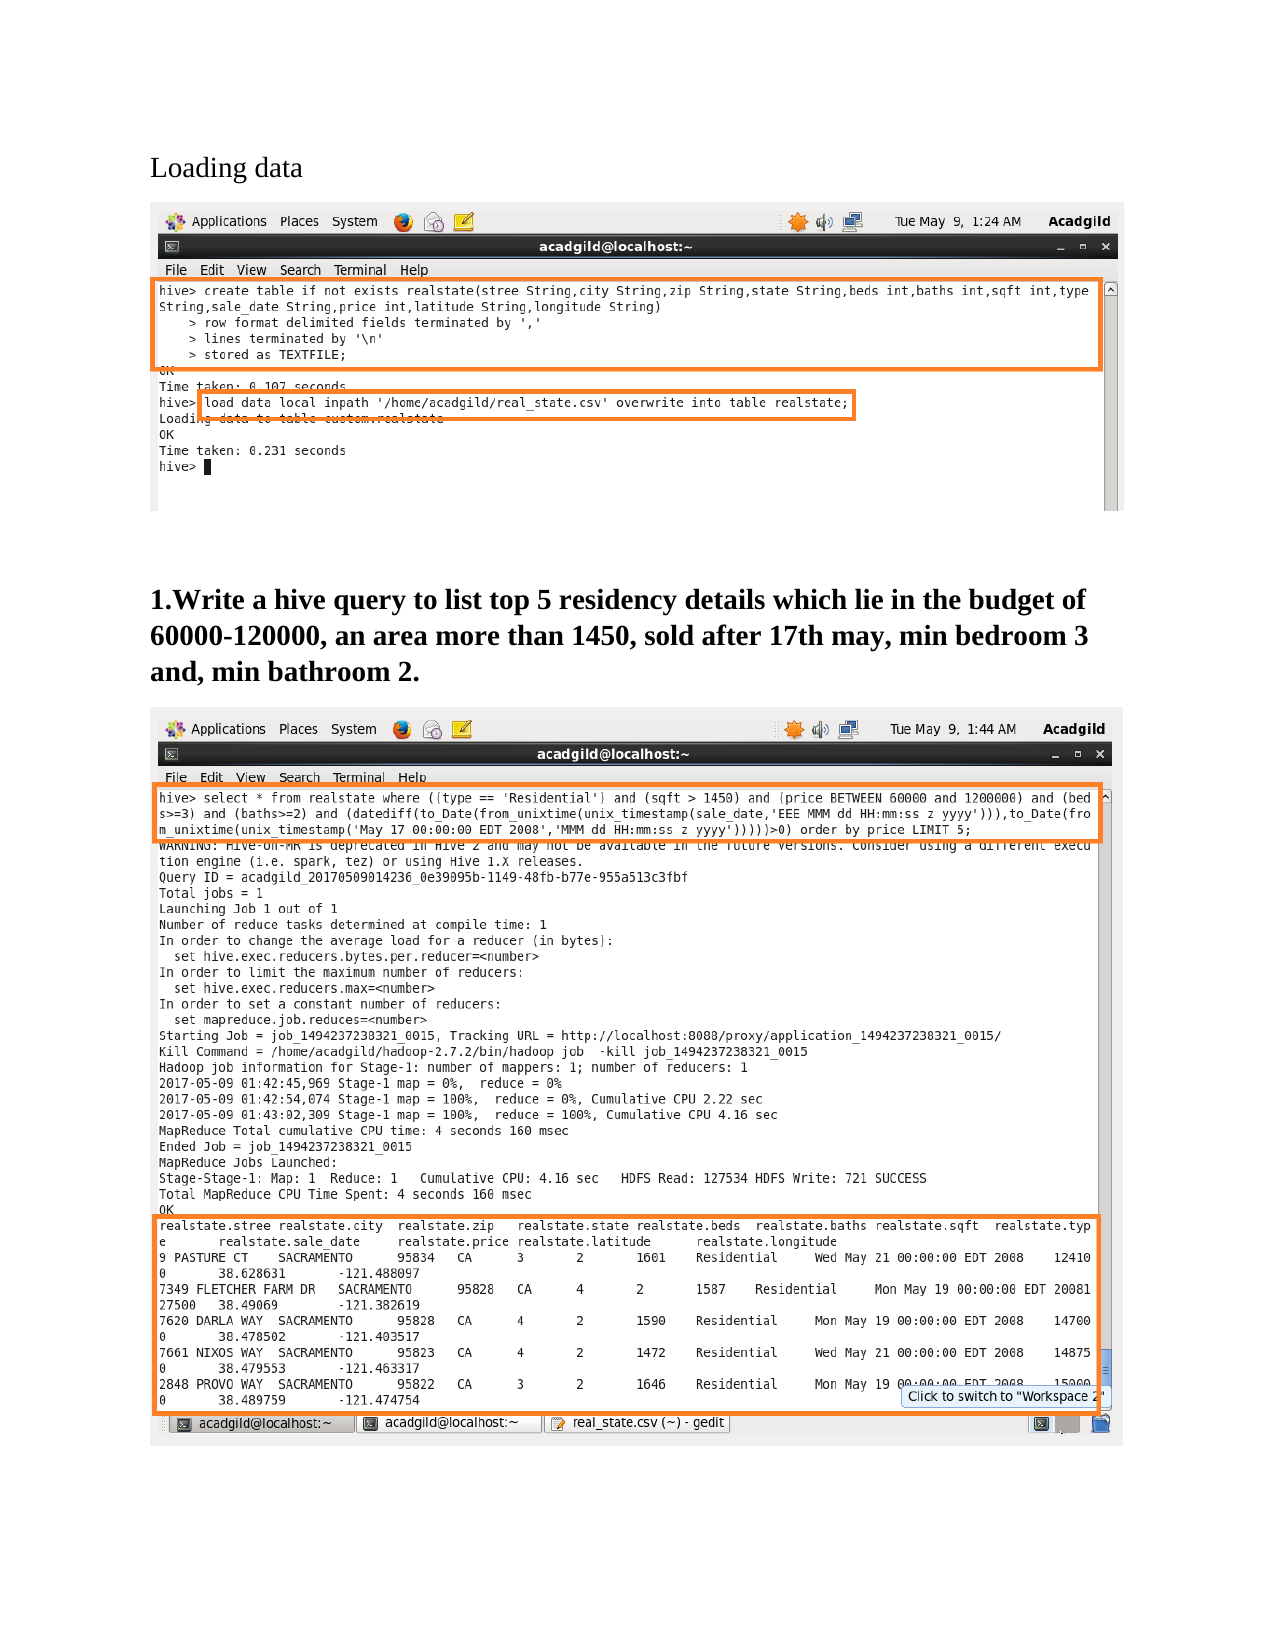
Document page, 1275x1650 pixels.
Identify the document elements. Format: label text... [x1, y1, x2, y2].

text Loading data [150, 150, 1125, 183]
picture [150, 202, 1125, 511]
picture [150, 707, 1123, 1446]
text 1.Write a hive query to list top 5 residency details which lie in the budget of 60000-120000, an area more than 1450, sold after 17th may, min bedroom 3 and, min bathroom 2. [150, 582, 1125, 688]
